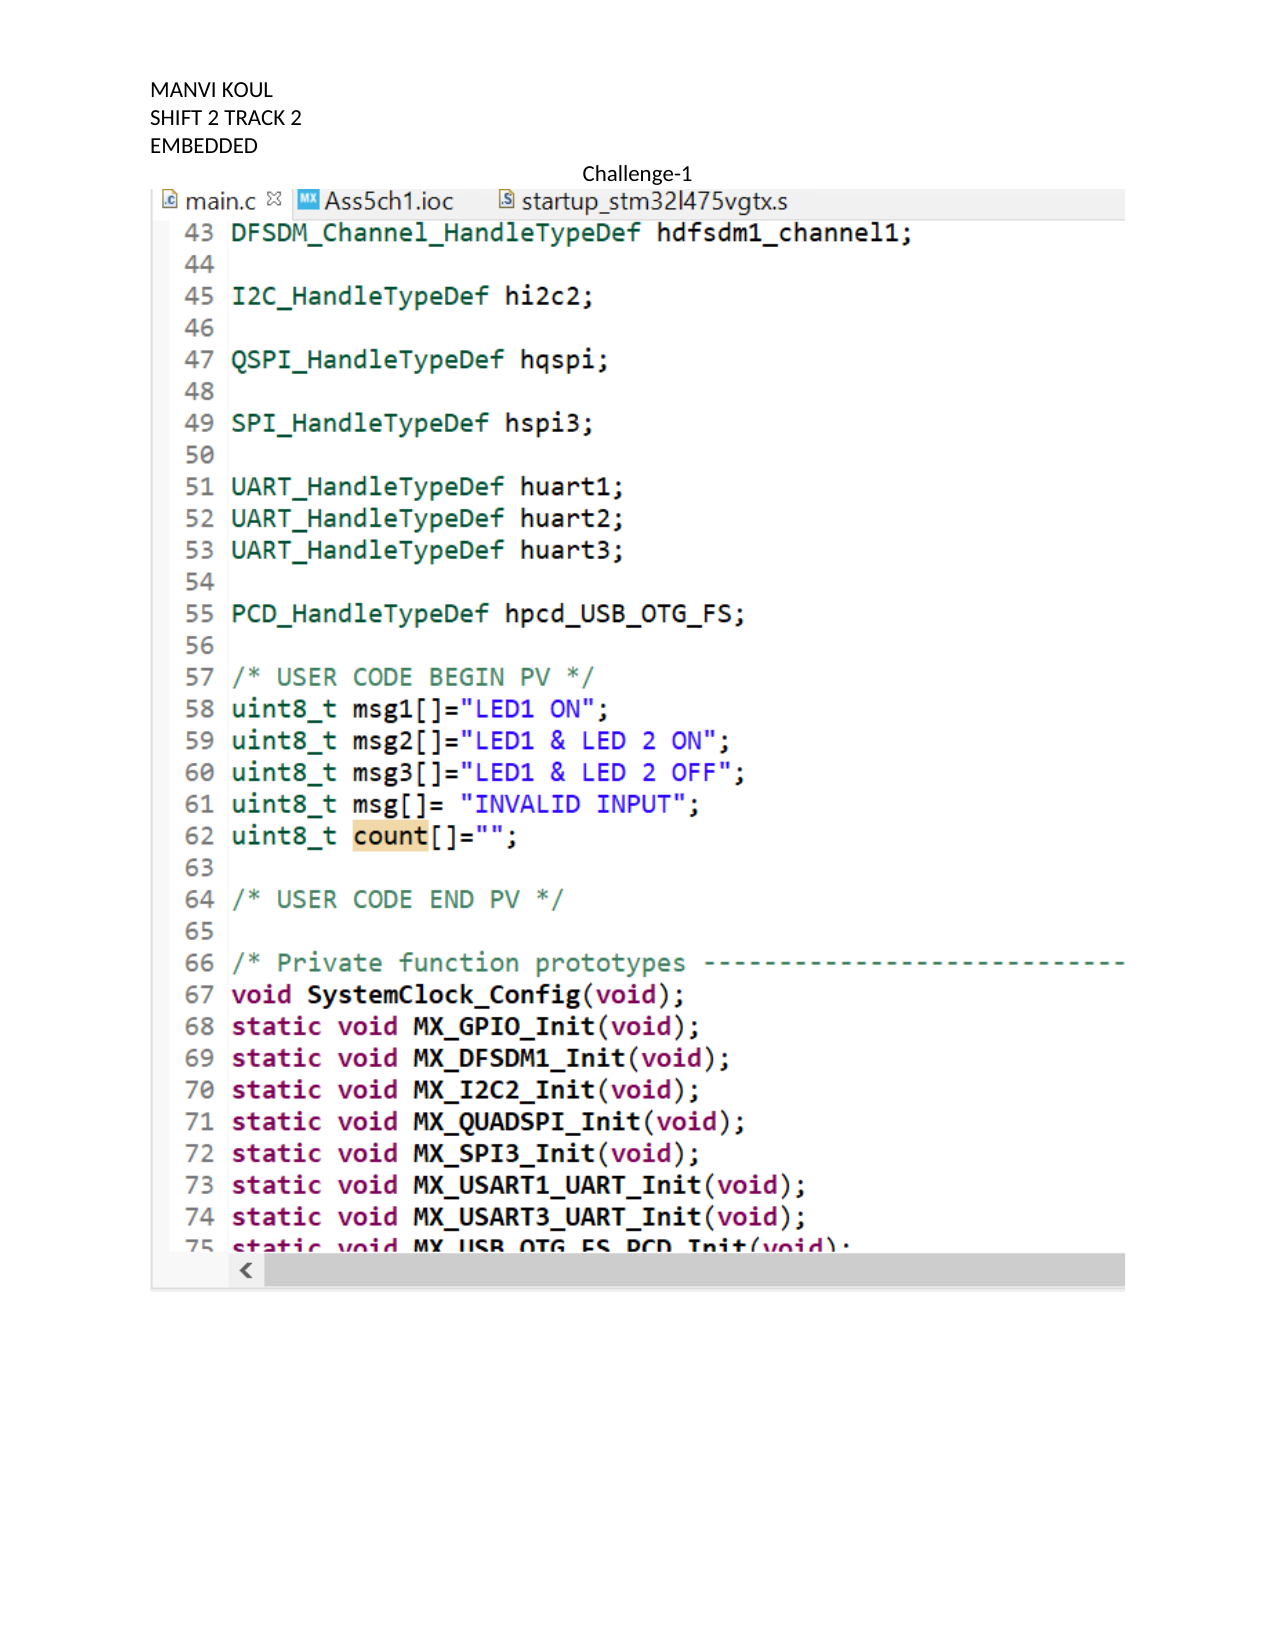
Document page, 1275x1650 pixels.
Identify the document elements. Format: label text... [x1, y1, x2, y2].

text Challenge-1 [150, 159, 1125, 189]
picture [150, 189, 1125, 1292]
